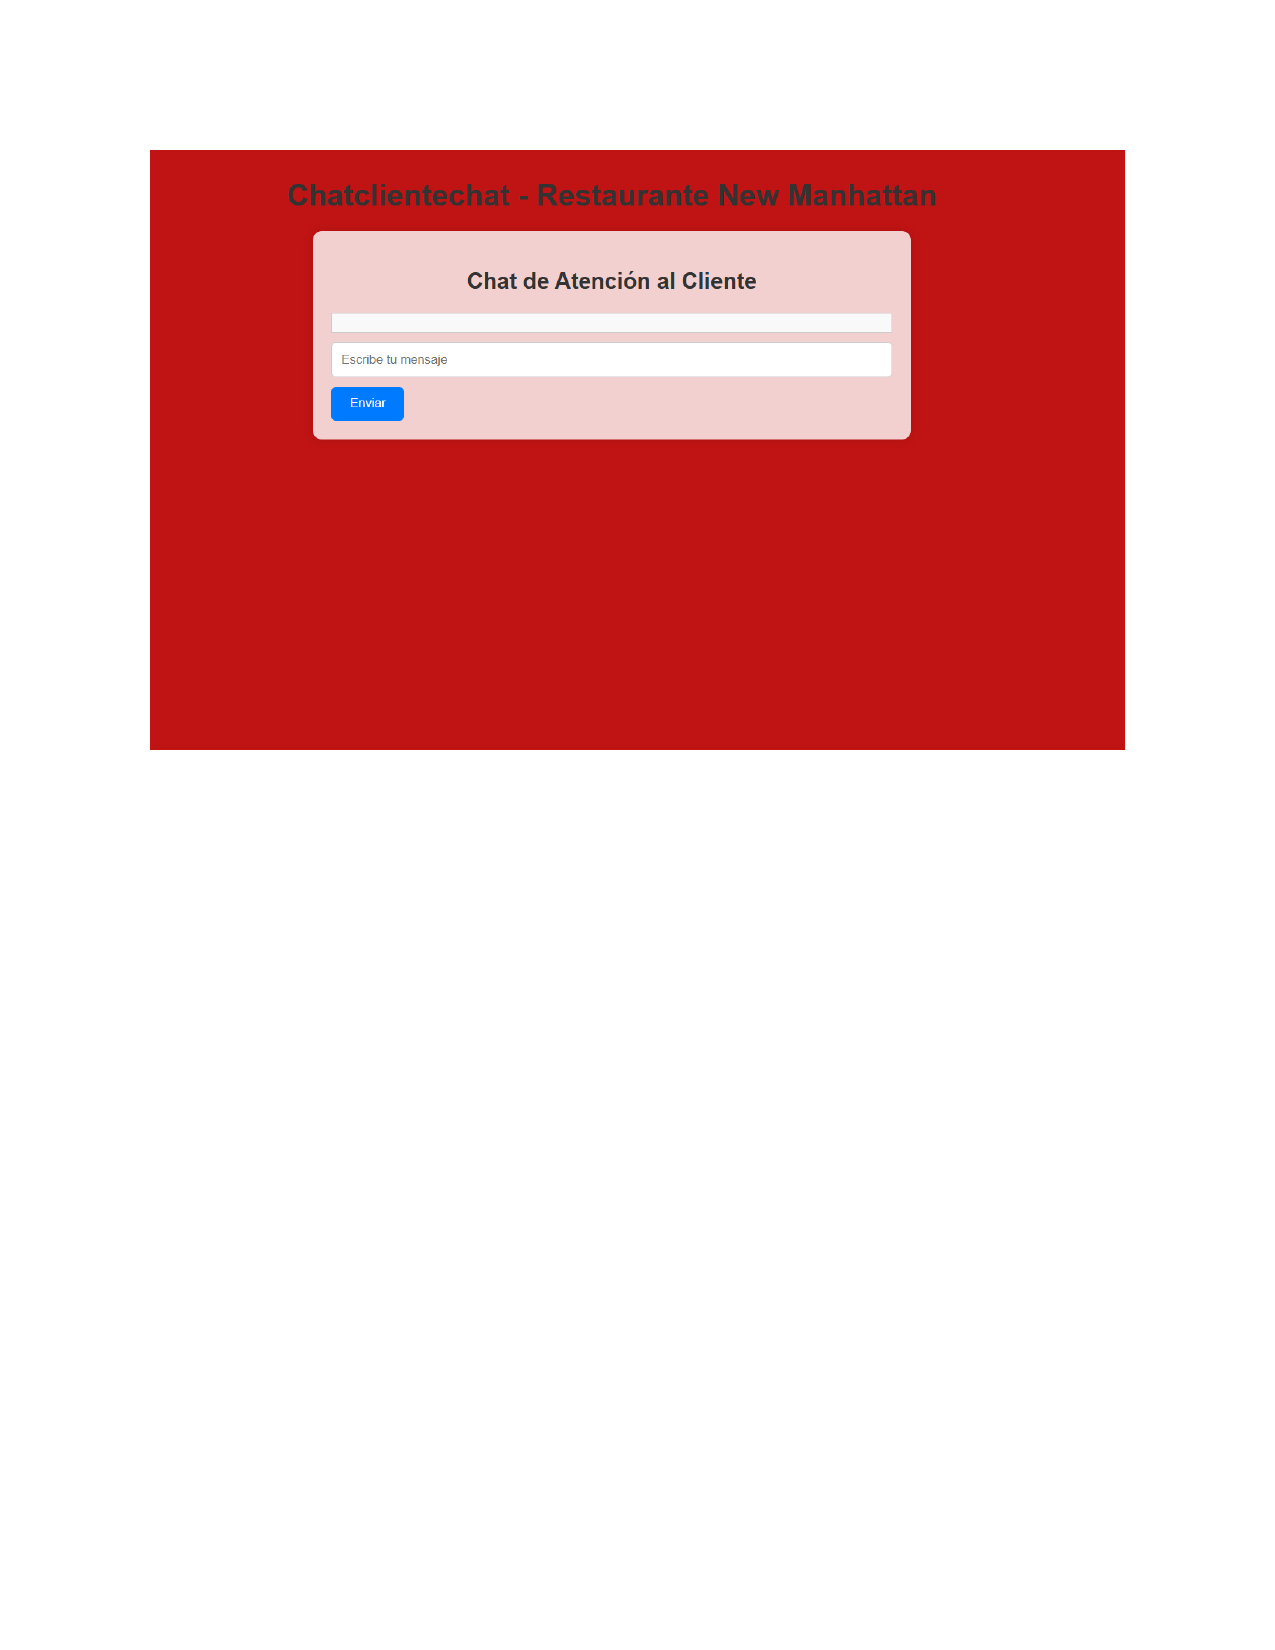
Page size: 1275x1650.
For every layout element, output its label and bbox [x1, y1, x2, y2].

picture [150, 150, 1125, 750]
